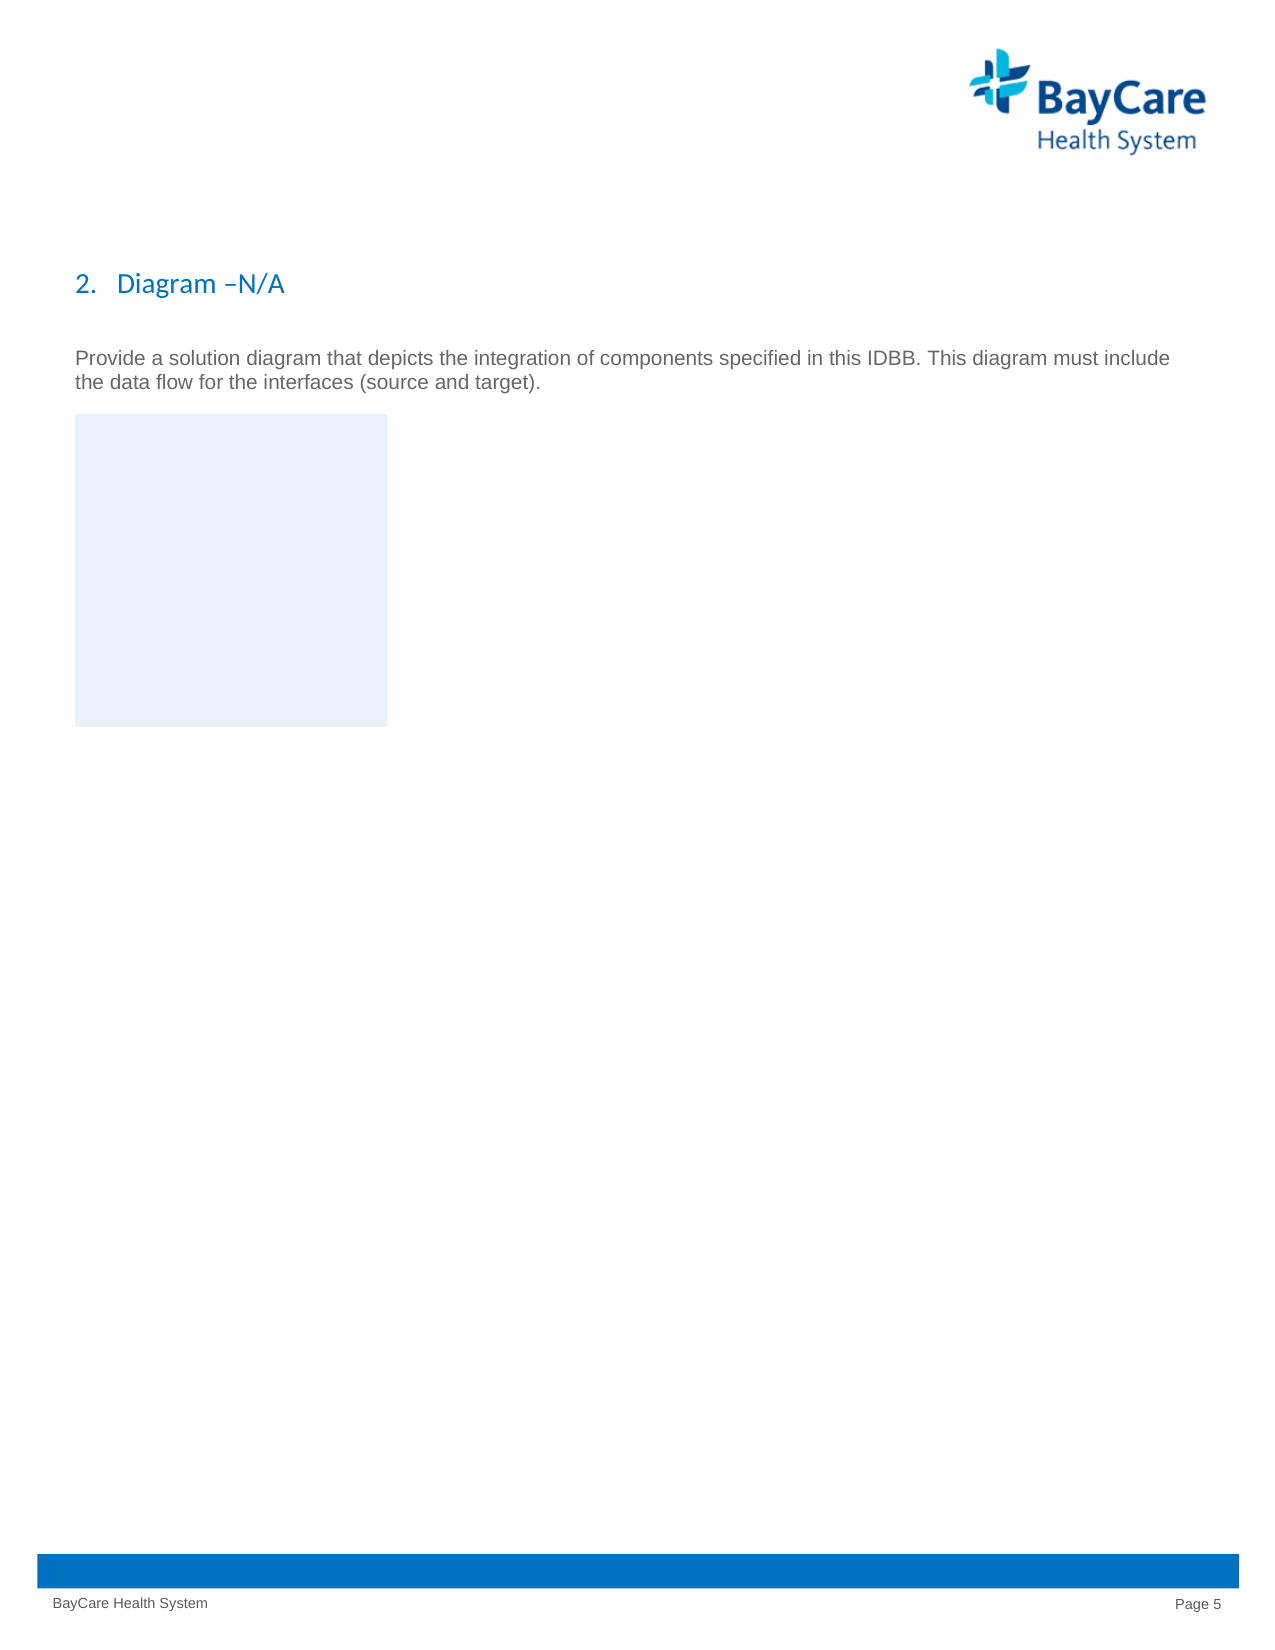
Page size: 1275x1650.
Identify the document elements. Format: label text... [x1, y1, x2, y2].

picture [951, 37, 1233, 168]
subtitle 2. Diagram –N/A [75, 265, 1200, 301]
picture [75, 414, 388, 727]
